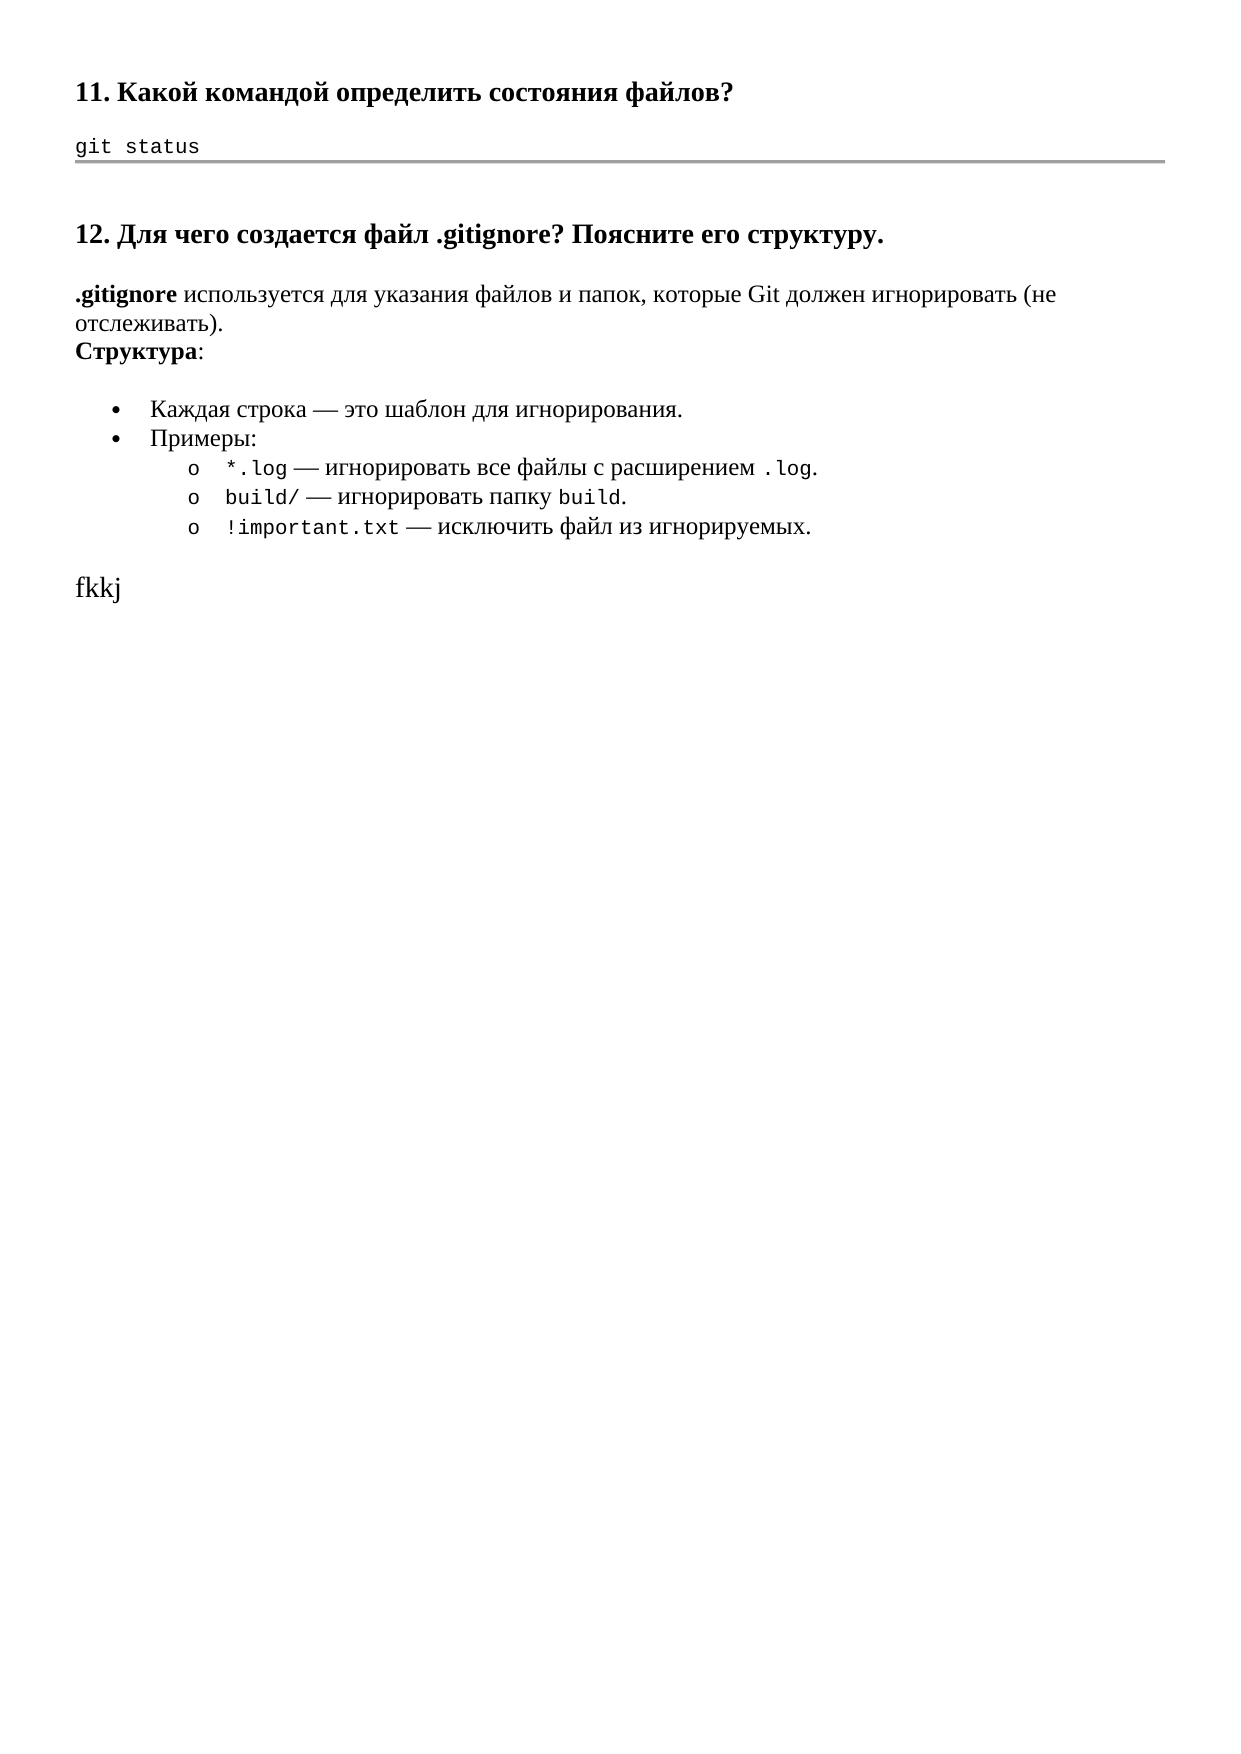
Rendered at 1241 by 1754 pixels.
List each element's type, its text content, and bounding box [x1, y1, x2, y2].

list Каждая строка — это шаблон для игнорирования. [112, 394, 1165, 423]
list !important.txt — исключить файл из игнорируемых. [187, 511, 1165, 541]
text 11. Какой командой определить состояния файлов? [75, 75, 1165, 107]
text .gitignore используется для указания файлов и папок, которые Git должен игнорировать (не отслеживать). Структура: [75, 279, 1165, 365]
list *.log — игнорировать все файлы с расширением .log. [187, 452, 1165, 481]
list Примеры: [112, 423, 1165, 452]
text 12. Для чего создается файл .gitignore? Поясните его структуру. [75, 217, 1165, 250]
text git status [75, 137, 1165, 160]
list build/ — игнорировать папку build. [187, 481, 1165, 511]
text fkkj [75, 570, 1165, 603]
